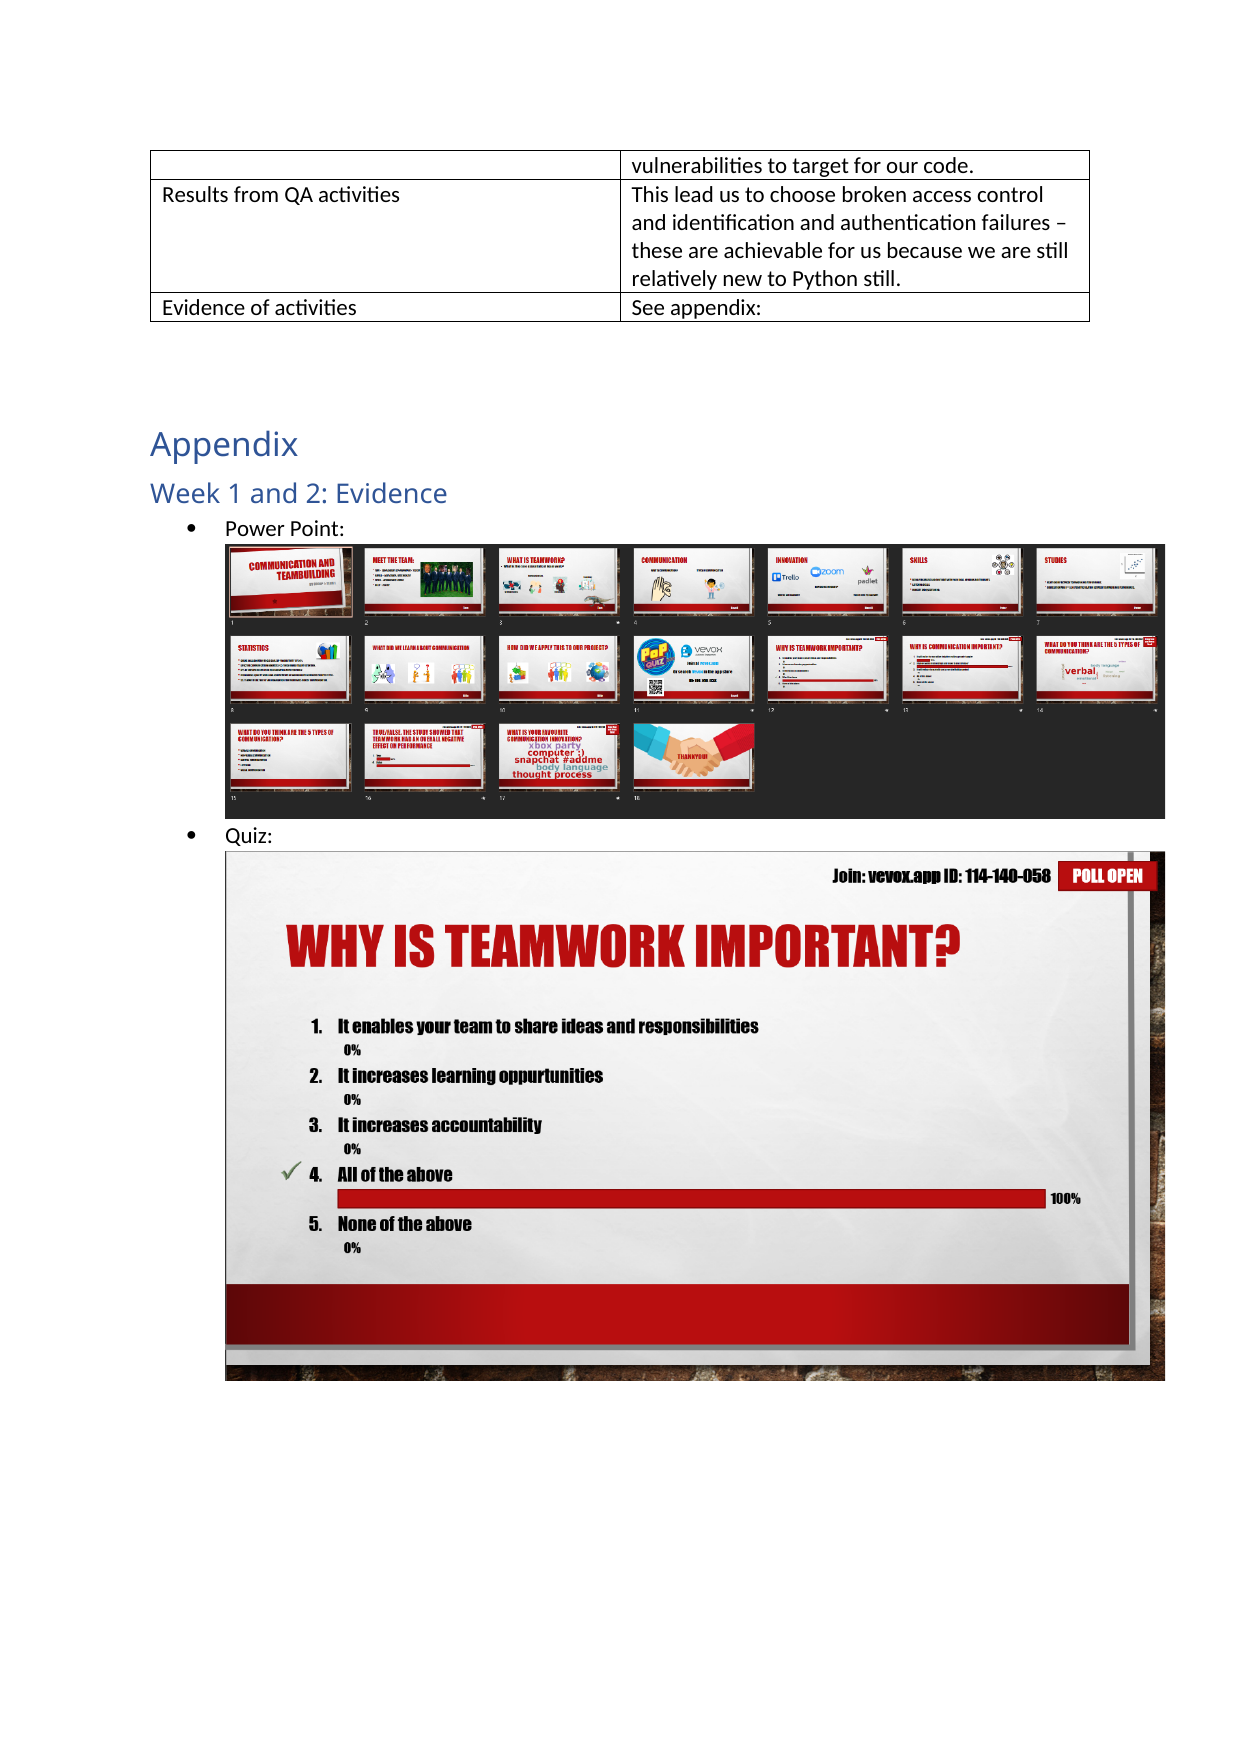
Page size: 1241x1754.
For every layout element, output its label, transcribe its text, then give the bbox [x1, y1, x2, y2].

table_cell Results from QA activities [151, 180, 620, 292]
picture [225, 544, 1166, 819]
list Quiz: [187, 821, 1090, 849]
table_cell See appendix: [621, 293, 1089, 321]
subtitle Week 1 and 2: Evidence [150, 474, 1090, 511]
subtitle Appendix [150, 421, 1090, 467]
picture [225, 851, 1166, 1381]
list Power Point: [187, 514, 1090, 542]
table_cell This lead us to choose broken access control and identification and authentication failures – these are achievable for us because we are still relatively new to Python still. [621, 180, 1089, 292]
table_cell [151, 151, 620, 179]
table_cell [621, 151, 1089, 179]
table_cell Evidence of activities [151, 293, 620, 321]
